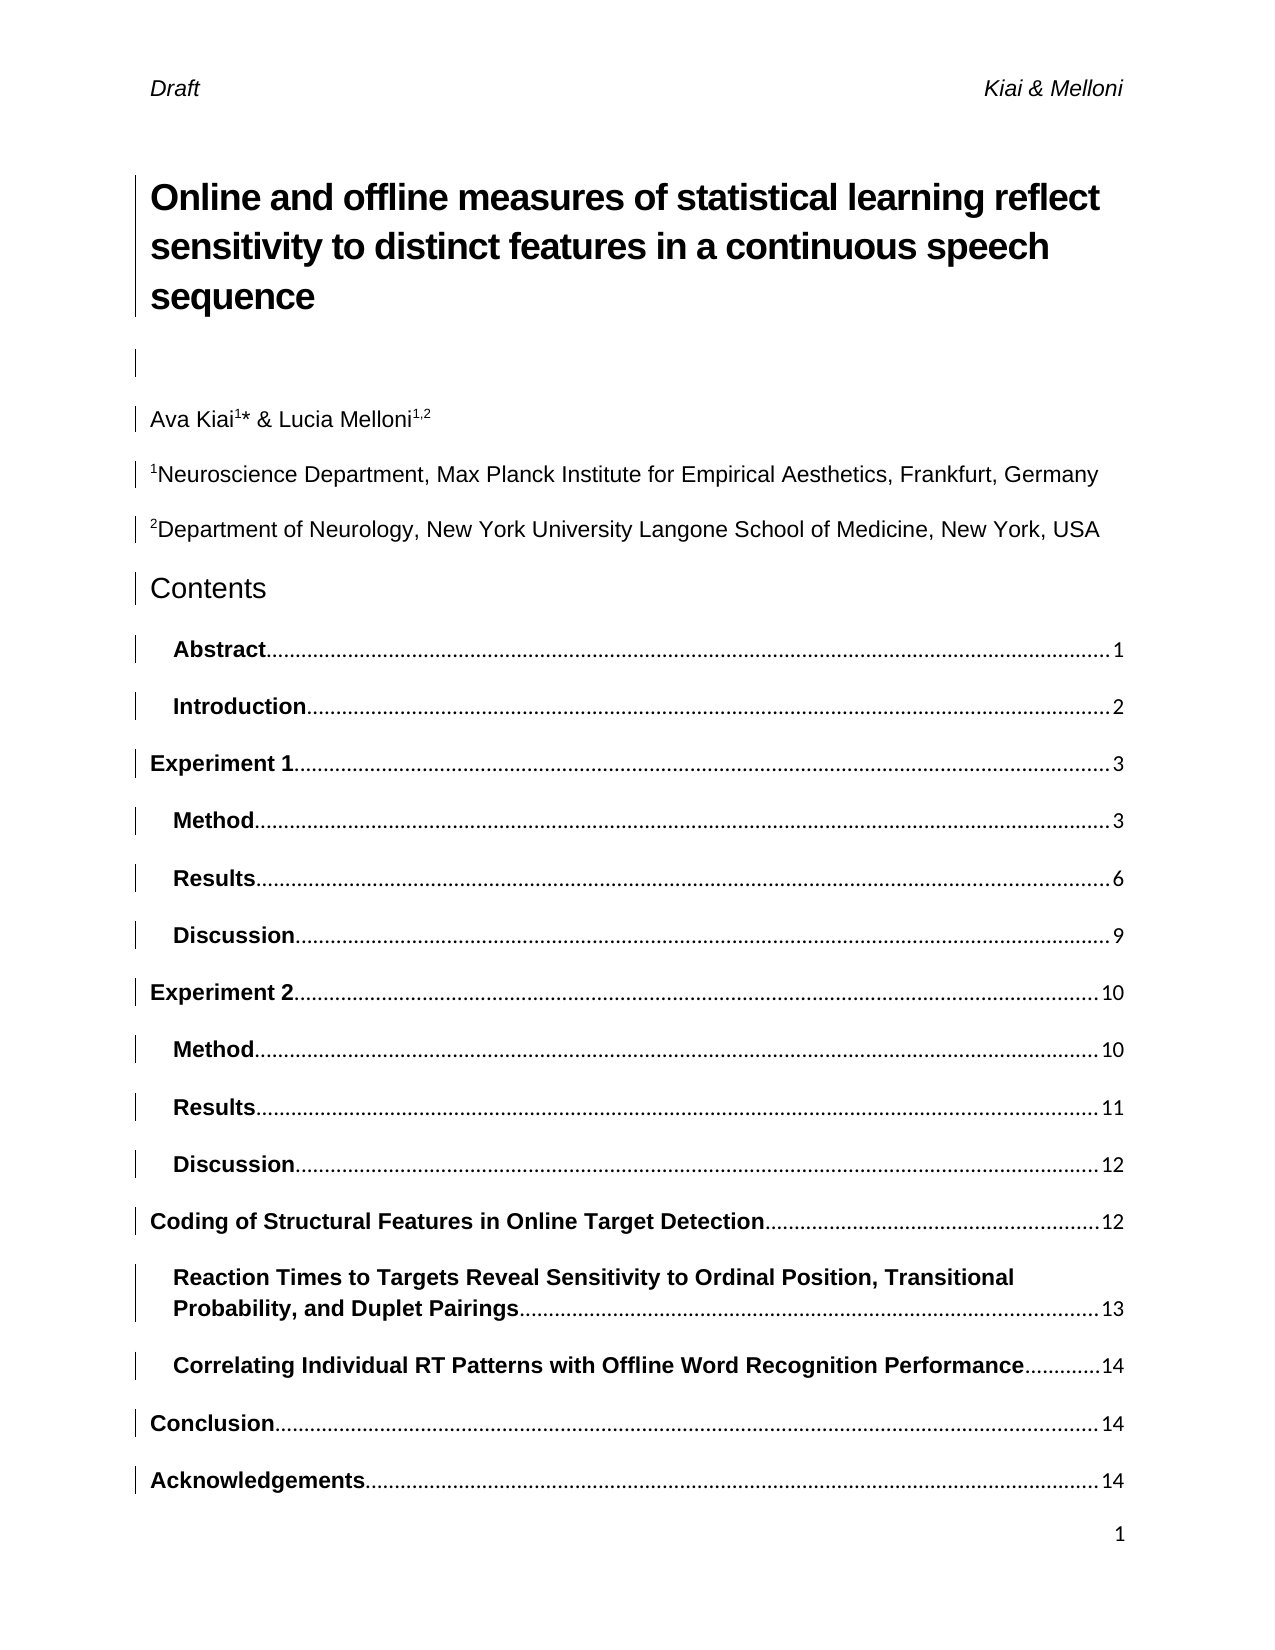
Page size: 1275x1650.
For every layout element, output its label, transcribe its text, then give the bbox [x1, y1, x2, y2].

title Online and offline measures of statistical learning reflect sensitivity to distinct features in a continuous speech sequence [150, 175, 1125, 317]
text 1Neuroscience Department, Max Planck Institute for Empirical Aesthetics, Frankfurt, Germany [150, 461, 1125, 487]
text Ava Kiai1* & Lucia Melloni1,2 [150, 406, 1125, 432]
text 2Department of Neurology, New York University Langone School of Medicine, New York, USA [150, 516, 1125, 543]
